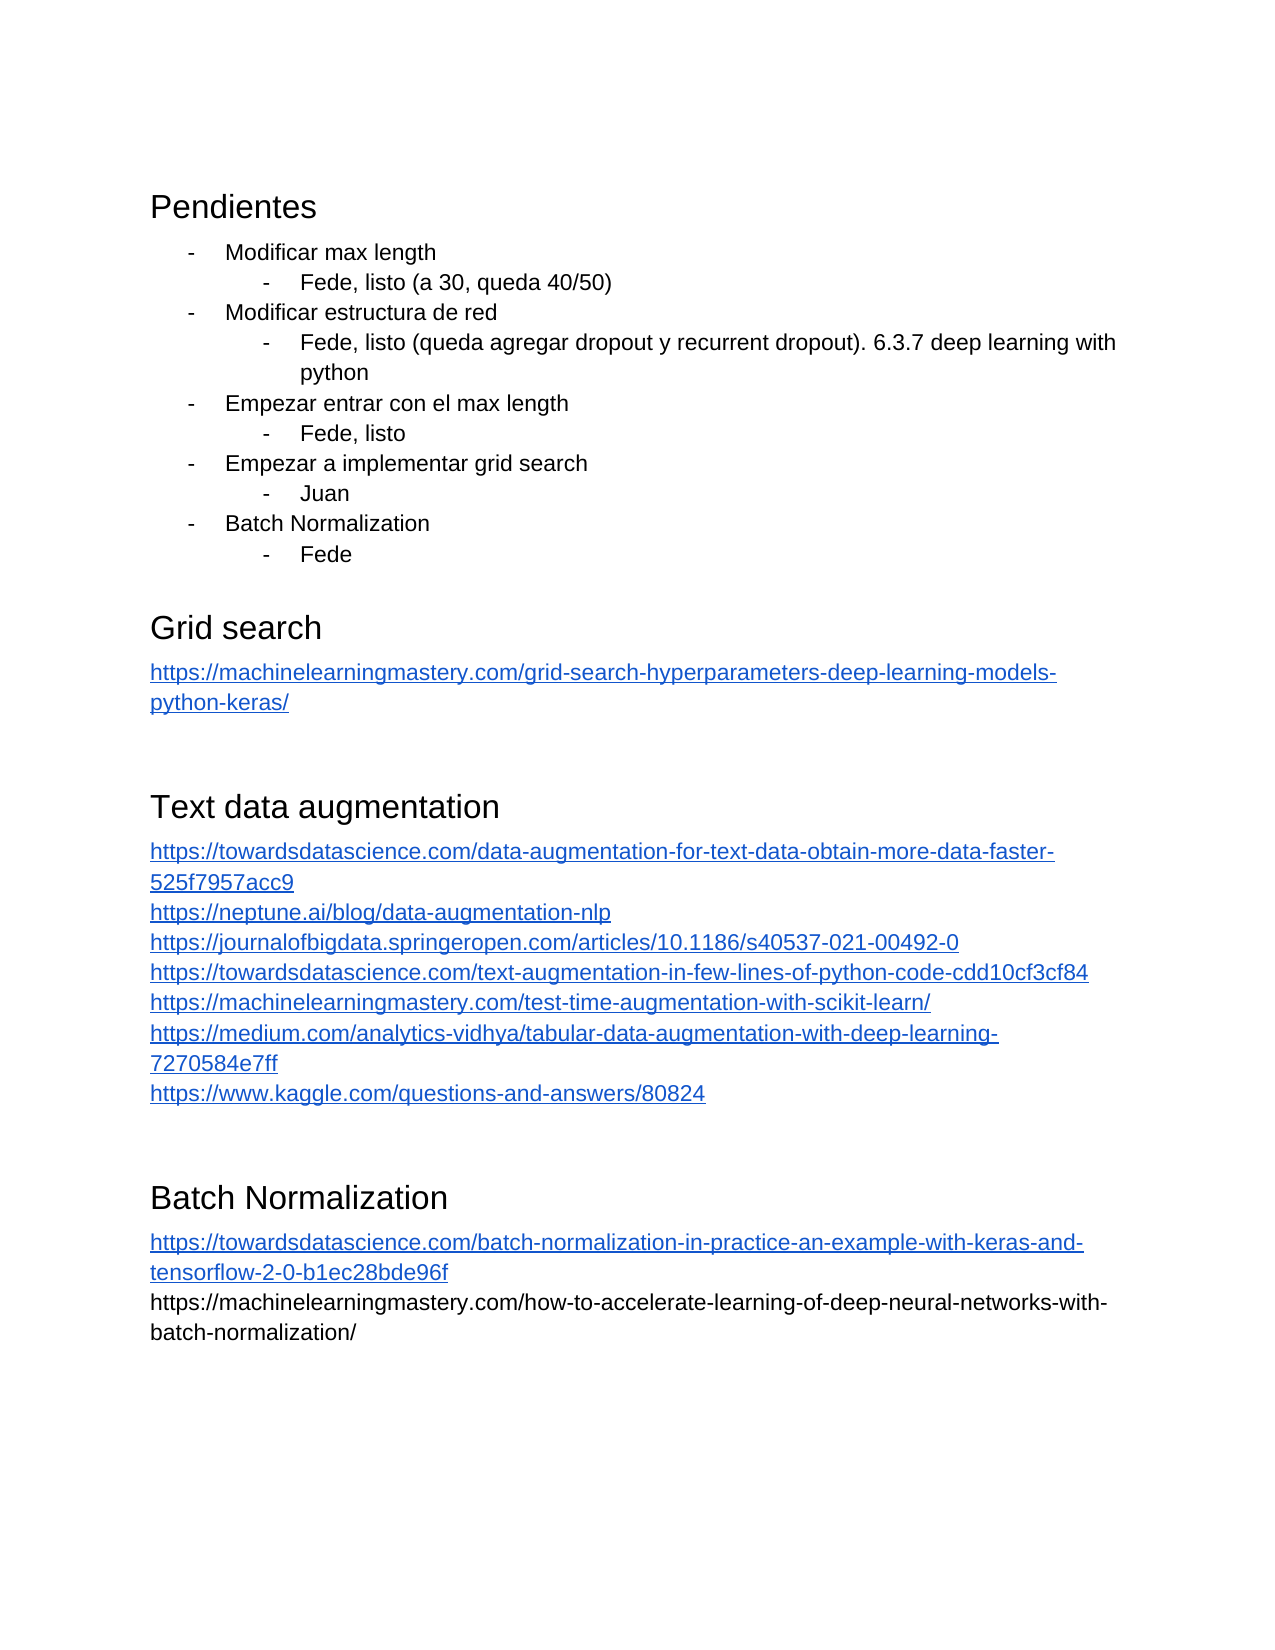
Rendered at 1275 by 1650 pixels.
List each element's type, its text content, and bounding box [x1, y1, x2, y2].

subtitle Pendientes [150, 187, 1125, 226]
list Fede [262, 541, 1125, 567]
list Empezar a implementar grid search [187, 450, 1125, 476]
subtitle Batch Normalization [150, 1178, 1125, 1216]
text https://towardsdatascience.com/data-augmentation-for-text-data-obtain-more-data-faster-525f7957acc9 [150, 838, 1125, 895]
list Modificar estructura de red [187, 299, 1125, 325]
list Juan [262, 480, 1125, 506]
text https://machinelearningmastery.com/how-to-accelerate-learning-of-deep-neural-networks-with-batch-normalization/ [150, 1289, 1125, 1346]
text https://medium.com/analytics-vidhya/tabular-data-augmentation-with-deep-learning-7270584e7ff [150, 1019, 1125, 1076]
list Fede, listo (a 30, queda 40/50) [262, 269, 1125, 295]
list Batch Normalization [187, 510, 1125, 537]
text https://neptune.ai/blog/data-augmentation-nlp [150, 899, 1125, 925]
list Fede, listo [262, 420, 1125, 446]
text https://machinelearningmastery.com/grid-search-hyperparameters-deep-learning-models-python-keras/ [150, 659, 1125, 716]
text https://towardsdatascience.com/batch-normalization-in-practice-an-example-with-keras-and-tensorflow-2-0-b1ec28bde96f [150, 1229, 1125, 1285]
text https://towardsdatascience.com/text-augmentation-in-few-lines-of-python-code-cdd10cf3cf84 [150, 959, 1125, 985]
list Modificar max length [187, 238, 1125, 265]
list Empezar entrar con el max length [187, 389, 1125, 416]
subtitle Text data augmentation [150, 787, 1125, 826]
text https://journalofbigdata.springeropen.com/articles/10.1186/s40537-021-00492-0 [150, 929, 1125, 955]
text https://www.kaggle.com/questions-and-answers/80824 [150, 1080, 1125, 1106]
list Fede, listo (queda agregar dropout y recurrent dropout). 6.3.7 deep learning with python [262, 329, 1125, 386]
subtitle Grid search [150, 608, 1125, 647]
text https://machinelearningmastery.com/test-time-augmentation-with-scikit-learn/ [150, 989, 1125, 1016]
